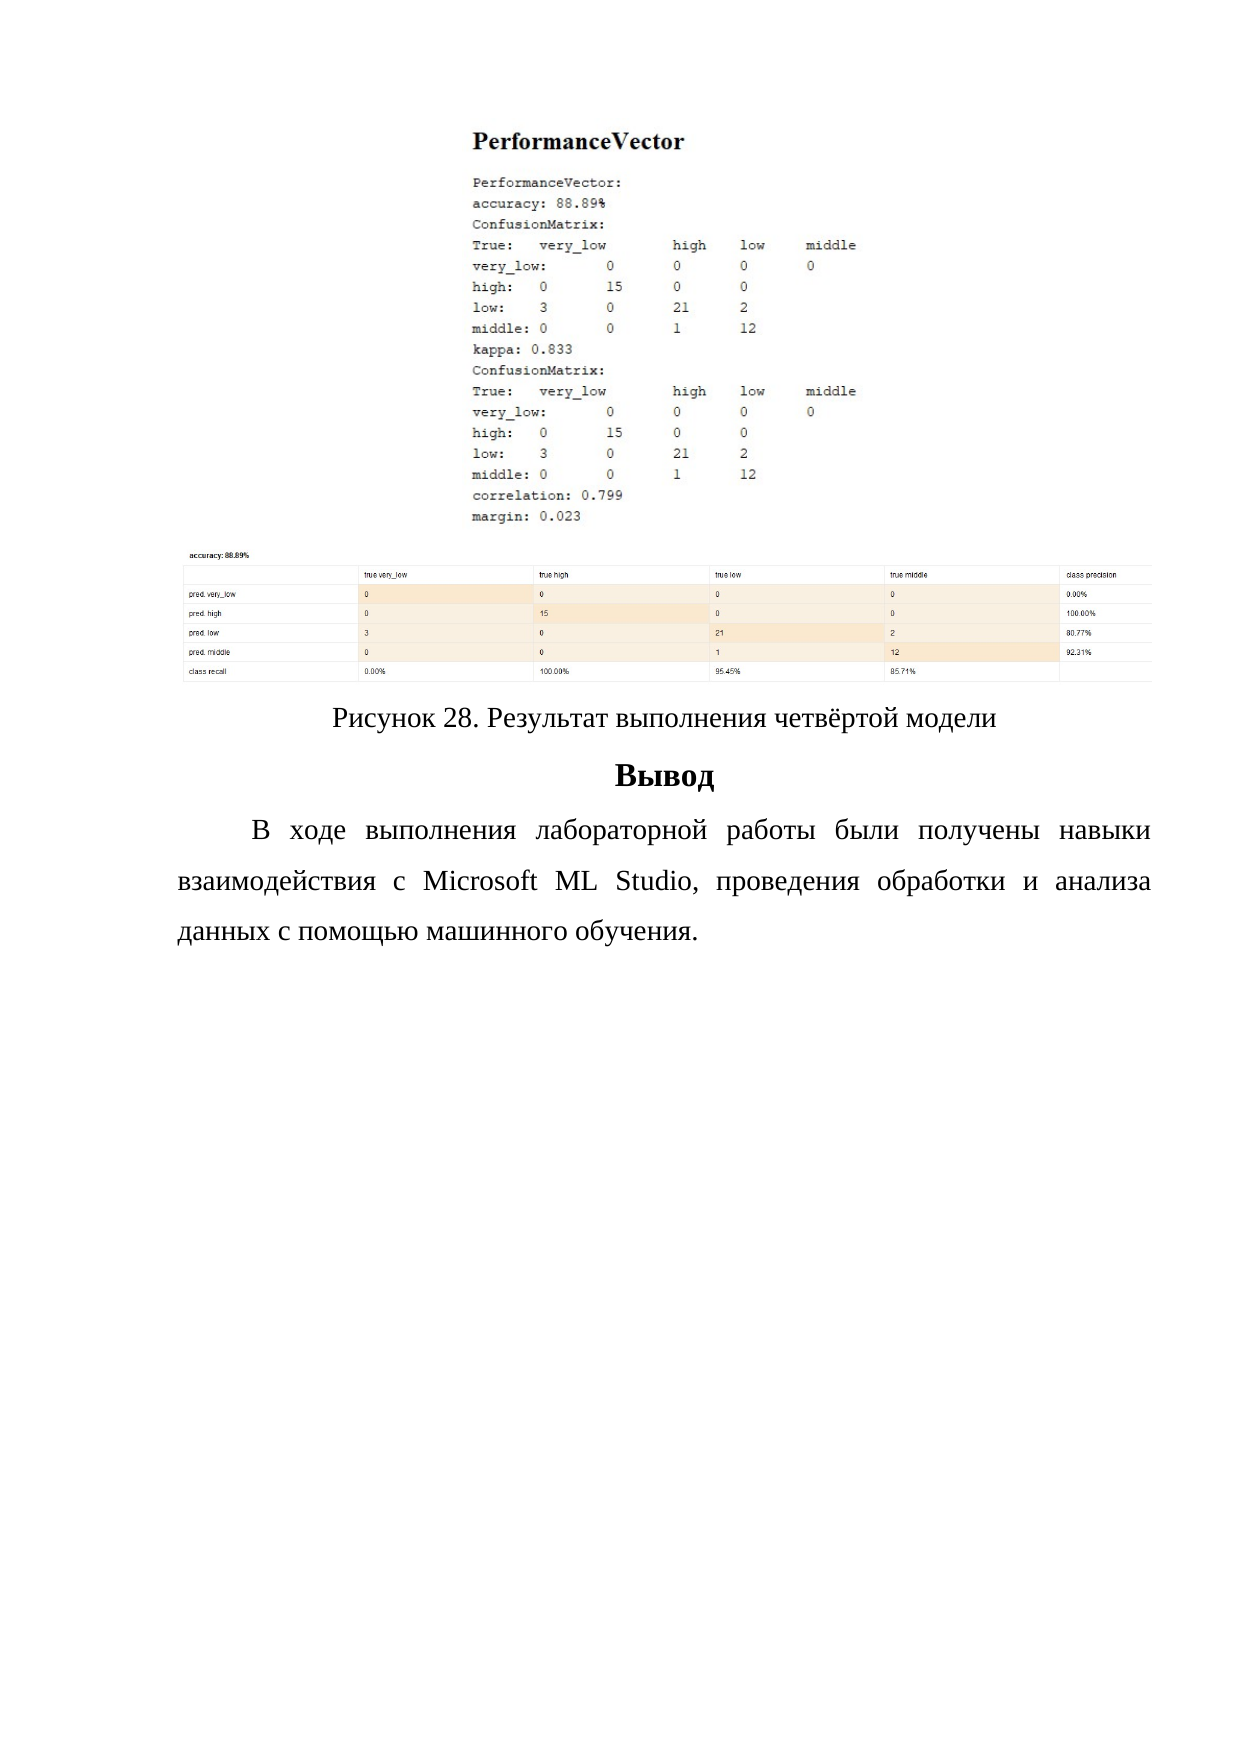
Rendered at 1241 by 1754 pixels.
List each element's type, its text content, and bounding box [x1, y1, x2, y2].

subtitle Вывод [177, 755, 1152, 793]
text В ходе выполнения лабораторной работы были получены навыки взаимодействия с Microsoft ML Studio, проведения обработки и анализа данных с помощью машинного обучения. [177, 812, 1152, 947]
picture [177, 118, 1152, 701]
